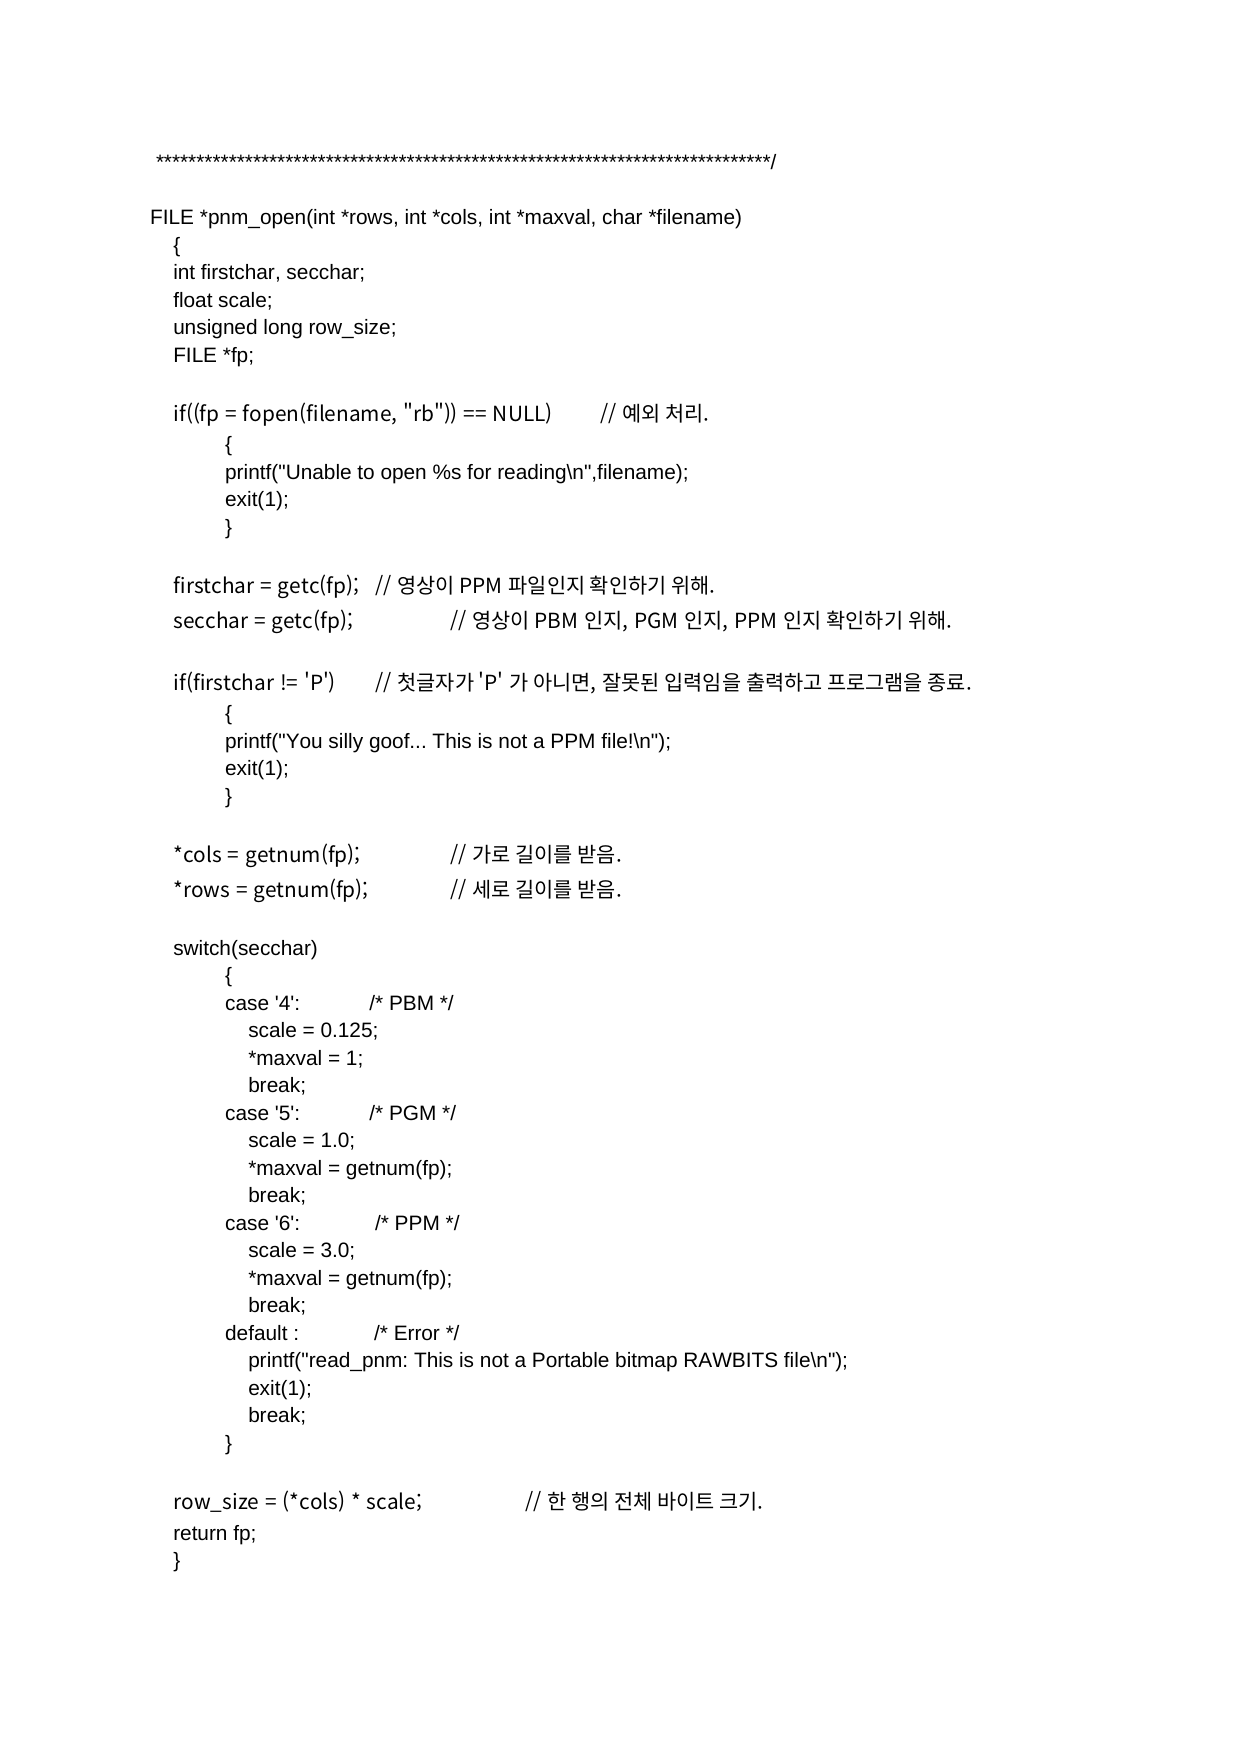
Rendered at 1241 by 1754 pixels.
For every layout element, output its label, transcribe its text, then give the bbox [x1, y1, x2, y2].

text break; [150, 1183, 1090, 1207]
text break; [150, 1073, 1090, 1097]
text { [150, 232, 1090, 256]
text { [150, 432, 1090, 456]
text if(firstchar != 'P') // 첫글자가 'P' 가 아니면, 잘못된 입력임을 출력하고 프로그램을 종료. [150, 667, 1090, 697]
text row_size = (*cols) * scale; // 한 행의 전체 바이트 크기. [150, 1486, 1090, 1516]
text case '4': /* PBM */ [150, 991, 1090, 1014]
text FILE *pnm_open(int *rows, int *cols, int *maxval, char *filename) [150, 205, 1090, 229]
text *maxval = 1; [150, 1046, 1090, 1069]
text firstchar = getc(fp); // 영상이 PPM 파일인지 확인하기 위해. [150, 570, 1090, 600]
text printf("Unable to open %s for reading\n",filename); [150, 460, 1090, 484]
text exit(1); [150, 756, 1090, 780]
text break; [150, 1293, 1090, 1317]
text } [150, 784, 1090, 808]
text unsigned long row_size; [150, 315, 1090, 339]
text { [150, 963, 1090, 987]
text *cols = getnum(fp); // 가로 길이를 받음. [150, 839, 1090, 869]
text *maxval = getnum(fp); [150, 1156, 1090, 1179]
text float scale; [150, 287, 1090, 311]
text int firstchar, secchar; [150, 260, 1090, 284]
text scale = 0.125; [150, 1018, 1090, 1042]
text *rows = getnum(fp); // 세로 길이를 받음. [150, 873, 1090, 904]
text ****************************************************************************/ [150, 150, 1090, 174]
text default : /* Error */ [150, 1321, 1090, 1344]
text } [150, 1548, 1090, 1572]
text if((fp = fopen(filename, "rb")) == NULL) // 예외 처리. [150, 397, 1090, 428]
text FILE *fp; [150, 342, 1090, 366]
text switch(secchar) [150, 936, 1090, 959]
text break; [150, 1403, 1090, 1427]
text case '6': /* PPM */ [150, 1211, 1090, 1234]
text case '5': /* PGM */ [150, 1101, 1090, 1124]
text { [150, 701, 1090, 725]
text scale = 1.0; [150, 1128, 1090, 1152]
text } [150, 1431, 1090, 1454]
text exit(1); [150, 487, 1090, 511]
text scale = 3.0; [150, 1238, 1090, 1262]
text exit(1); [150, 1376, 1090, 1399]
text *maxval = getnum(fp); [150, 1266, 1090, 1289]
text printf("You silly goof... This is not a PPM file!\n"); [150, 729, 1090, 753]
text secchar = getc(fp); // 영상이 PBM 인지, PGM 인지, PPM 인지 확인하기 위해. [150, 604, 1090, 634]
text } [150, 515, 1090, 539]
text printf("read_pnm: This is not a Portable bitmap RAWBITS file\n"); [150, 1348, 1090, 1372]
text return fp; [150, 1520, 1090, 1544]
